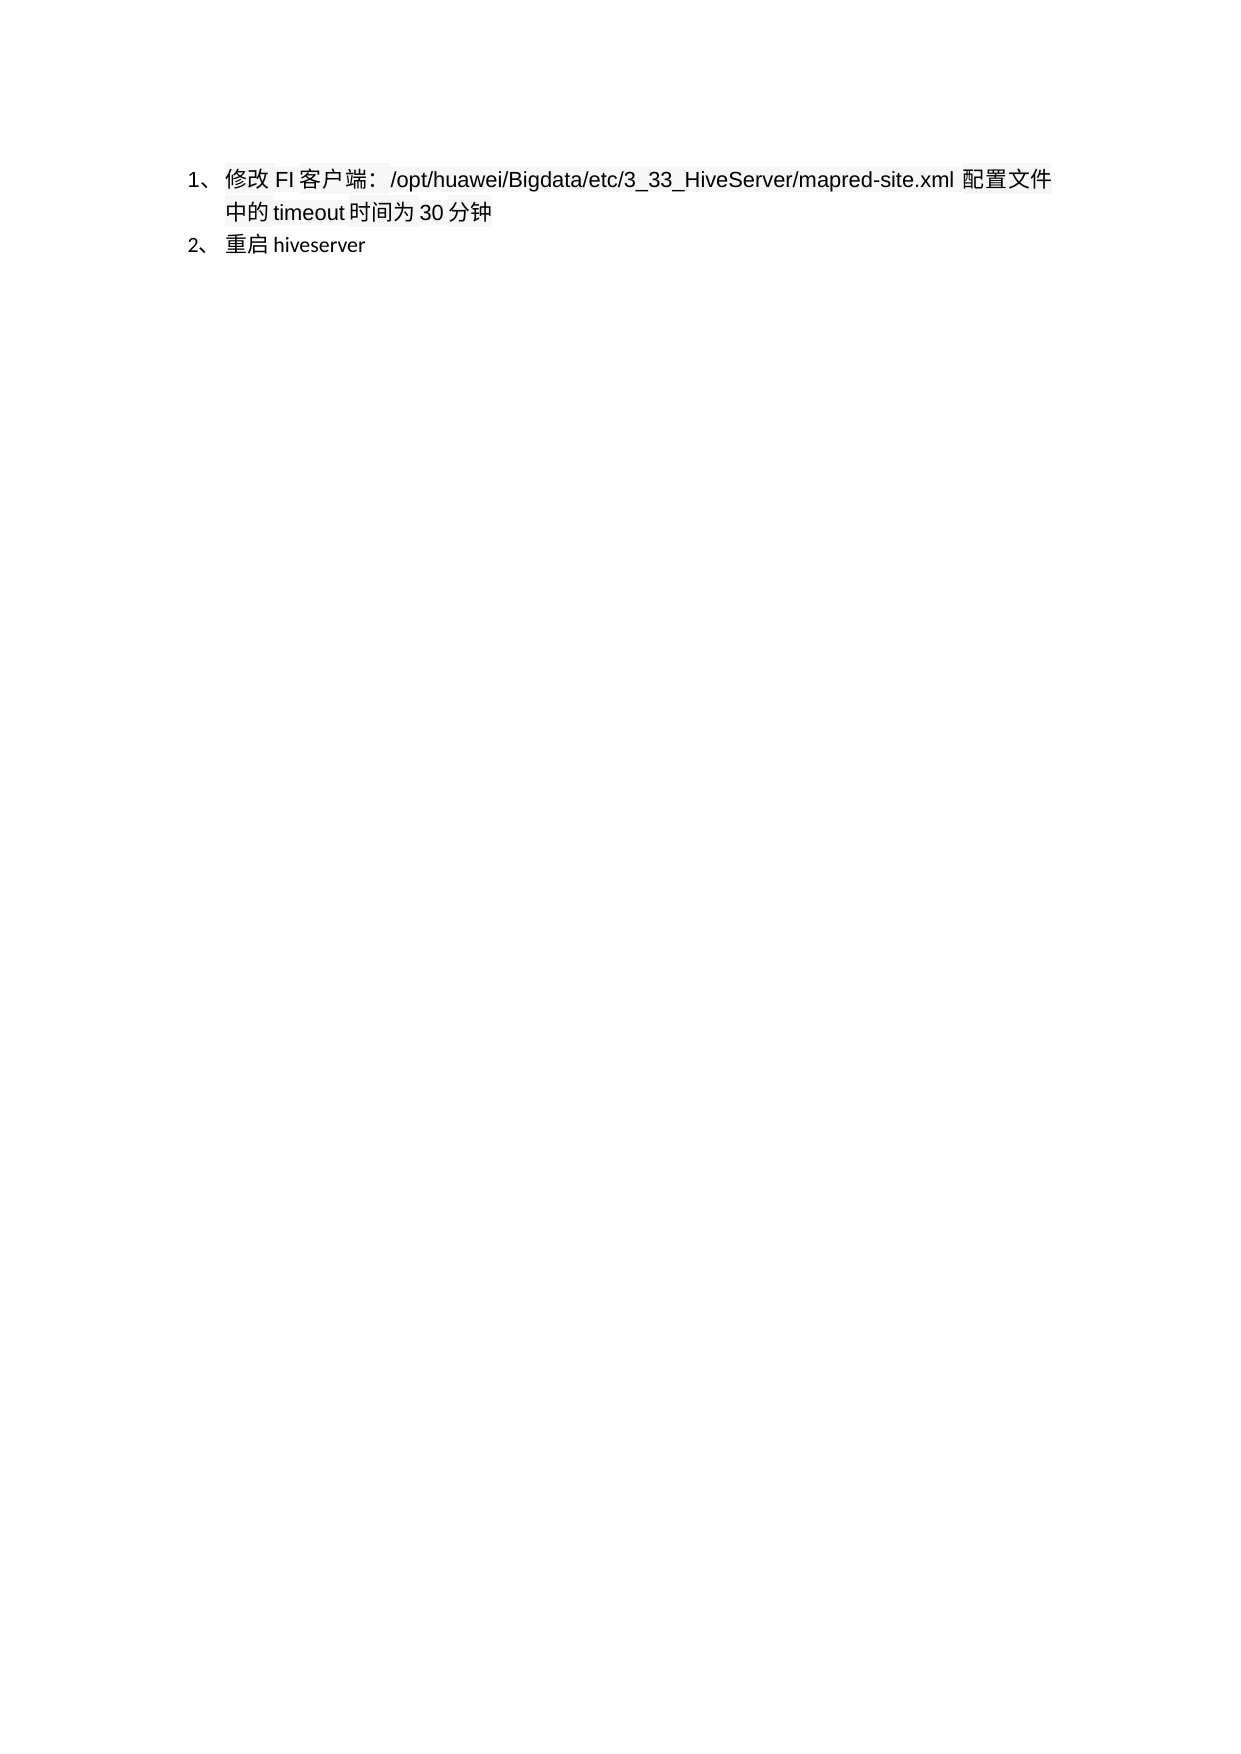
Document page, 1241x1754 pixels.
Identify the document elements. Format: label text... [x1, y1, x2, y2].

list 重启hiveserver [187, 227, 1053, 259]
list 修改FI客户端：/opt/huawei/Bigdata/etc/3_33_HiveServer/mapred-site.xml 配置文件中的timeout时间为30分钟 [187, 162, 1053, 227]
